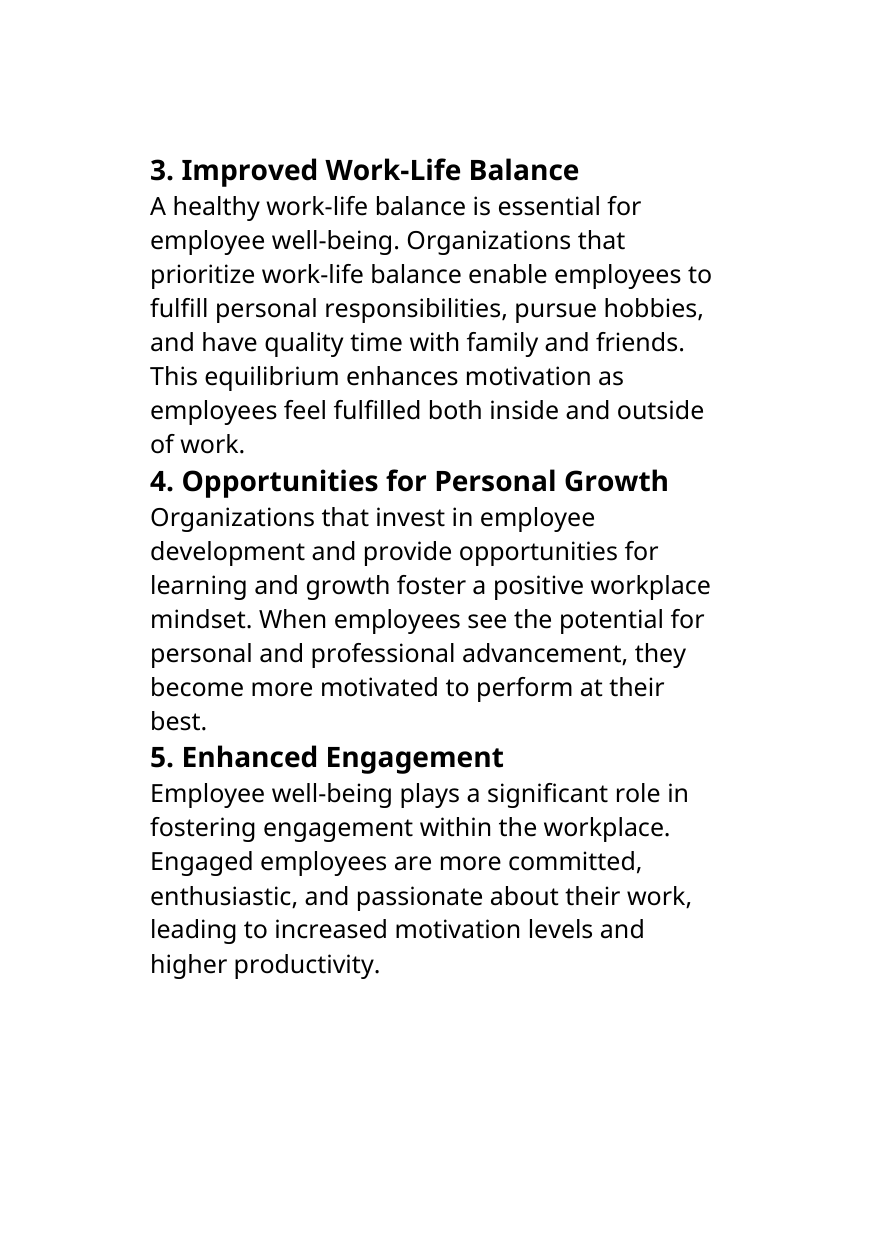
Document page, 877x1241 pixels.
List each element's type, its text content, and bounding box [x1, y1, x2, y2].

subtitle 4. Opportunities for Personal Growth [150, 461, 727, 499]
subtitle 5. Enhanced Engagement [150, 738, 727, 776]
subtitle 3. Improved Work-Life Balance [150, 150, 727, 188]
text Organizations that invest in employee development and provide opportunities for learning and growth foster a positive workplace mindset. When employees see the potential for personal and professional advancement, they become more motivated to perform at their best. [150, 499, 727, 738]
text Employee well-being plays a significant role in fostering engagement within the workplace. Engaged employees are more committed, enthusiastic, and passionate about their work, leading to increased motivation levels and higher productivity. [150, 776, 727, 980]
text A healthy work-life balance is essential for employee well-being. Organizations that prioritize work-life balance enable employees to fulfill personal responsibilities, pursue hobbies, and have quality time with family and friends. This equilibrium enhances motivation as employees feel fulfilled both inside and outside of work. [150, 188, 727, 461]
